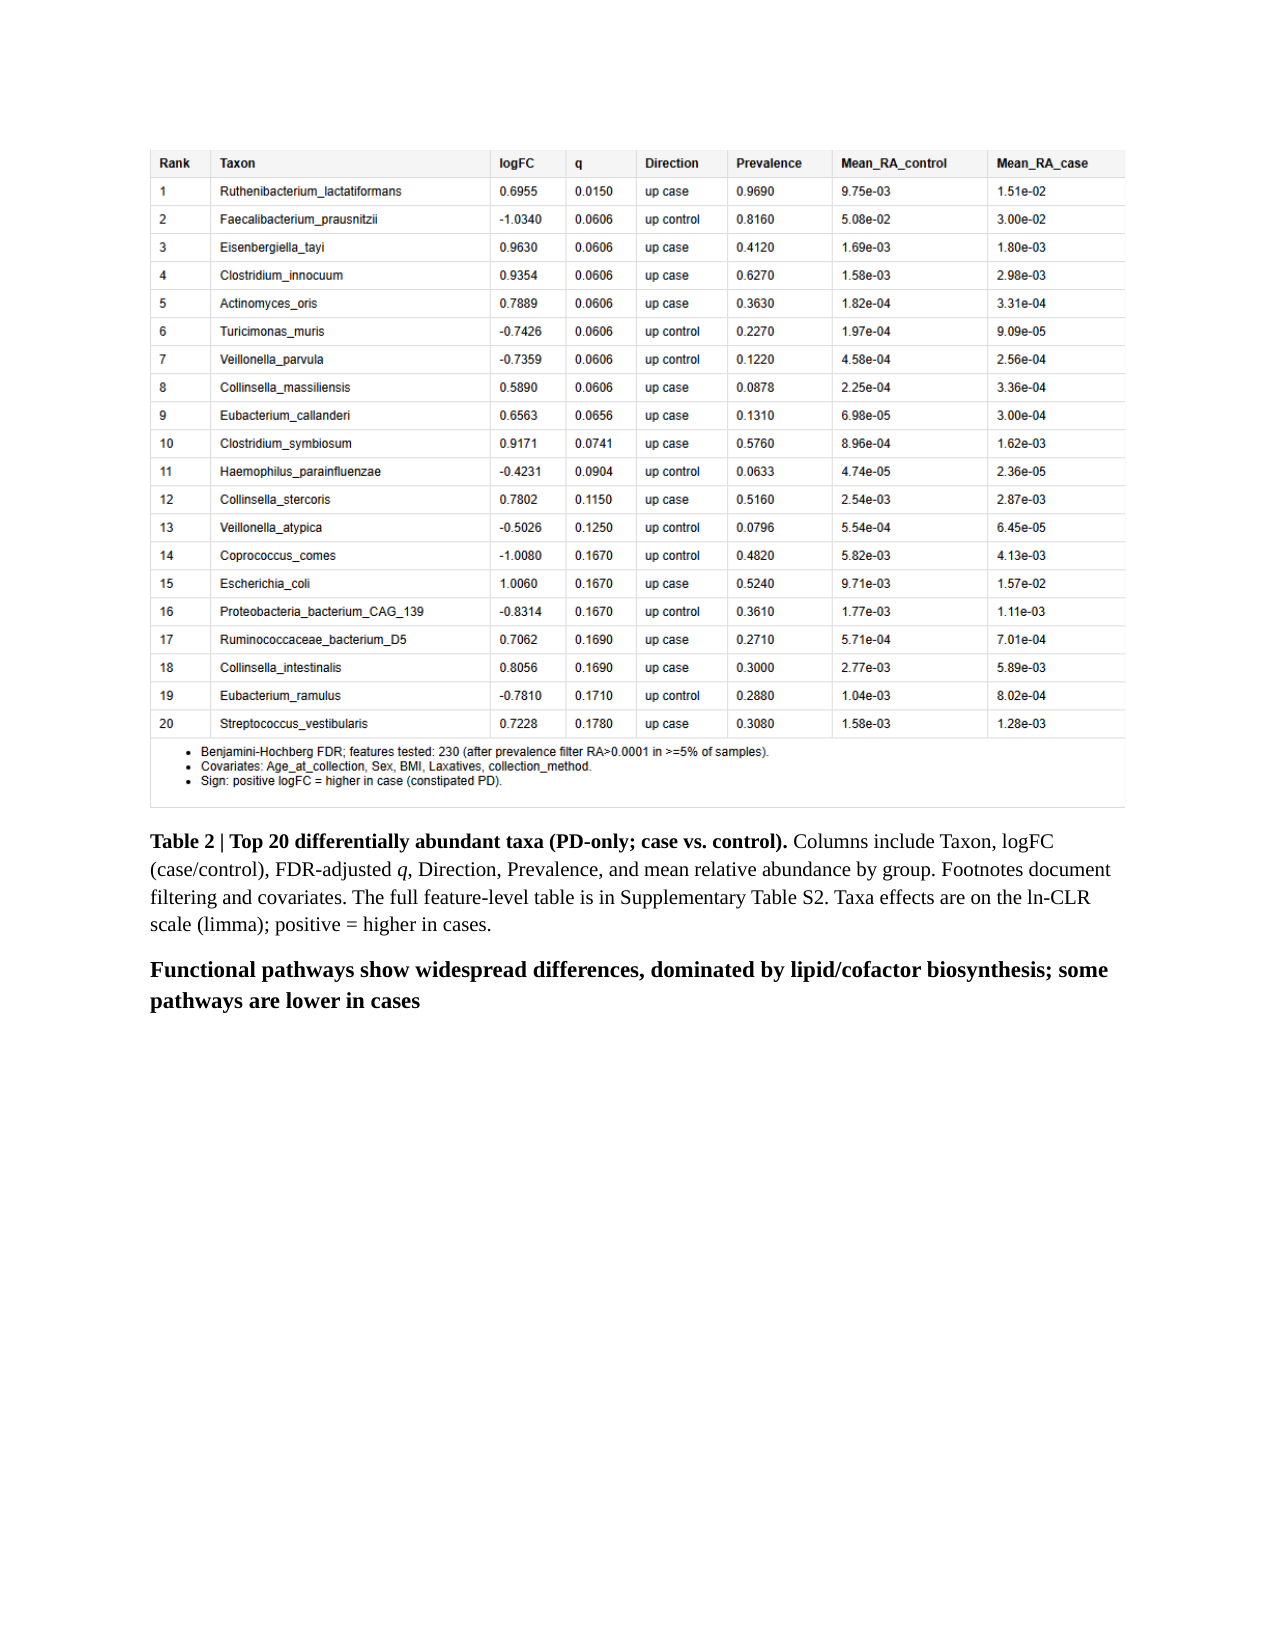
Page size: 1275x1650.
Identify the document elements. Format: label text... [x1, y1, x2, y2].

text Functional pathways show widespread differences, dominated by lipid/cofactor biosynthesis; some pathways are lower in cases [150, 957, 1125, 1013]
picture [150, 150, 1125, 808]
text Table 2 | Top 20 differentially abundant taxa (PD-only; case vs. control). Columns include Taxon, logFC (case/control), FDR-adjusted q, Direction, Prevalence, and mean relative abundance by group. Footnotes document filtering and covariates. The full feature-level table is in Supplementary Table S2. Taxa effects are on the ln-CLR scale (limma); positive = higher in cases. [150, 829, 1125, 936]
